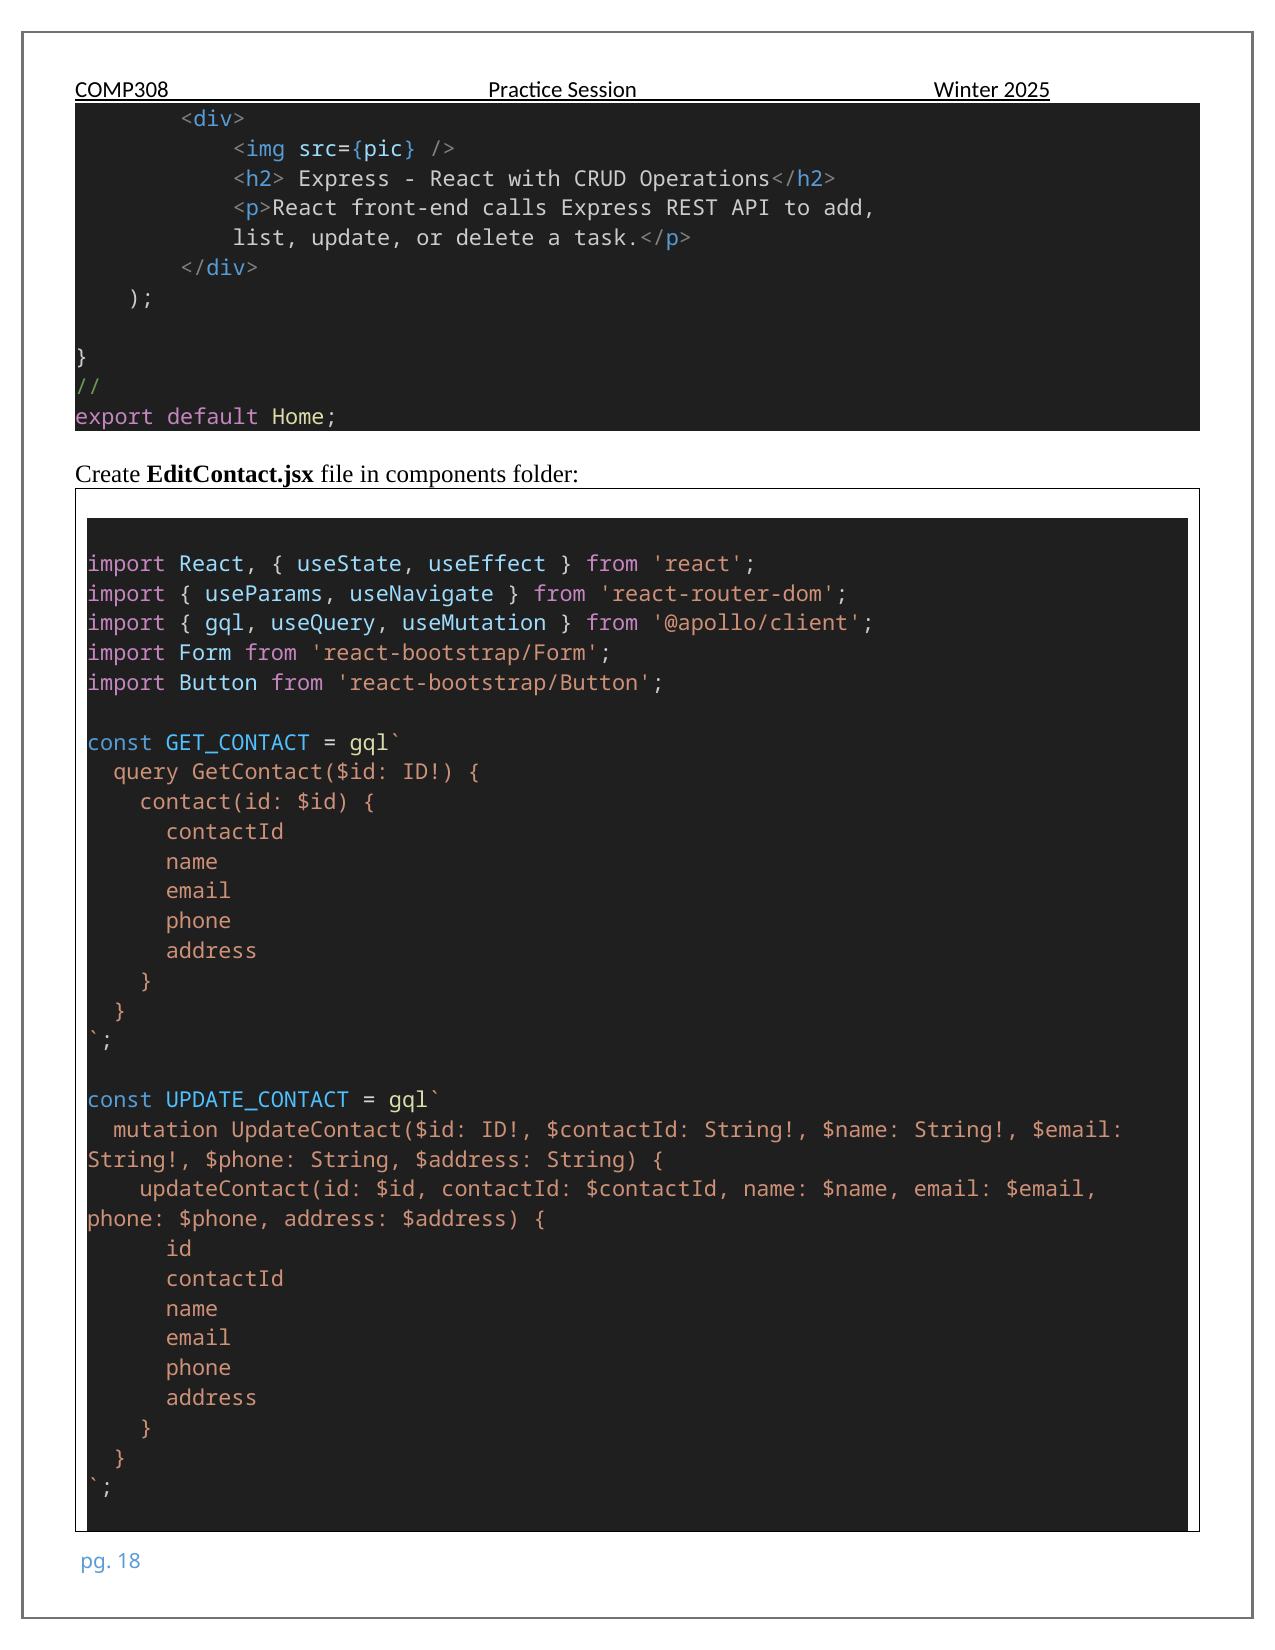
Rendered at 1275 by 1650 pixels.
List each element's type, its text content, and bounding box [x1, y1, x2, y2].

text export default Home; [75, 401, 1200, 431]
text <img src={pic} /> [75, 133, 1200, 163]
text <h2> Express - React with CRUD Operations</h2> [75, 163, 1200, 192]
text </div> [75, 252, 1200, 282]
text Create EditContact.jsx file in components folder: [75, 459, 1200, 488]
text list, update, or delete a task.</p> [75, 222, 1200, 252]
text } [75, 341, 1200, 371]
text <p>React front-end calls Express REST API to add, [75, 192, 1200, 222]
text ); [75, 282, 1200, 312]
text <div> [75, 103, 1200, 133]
text // [75, 371, 1200, 401]
